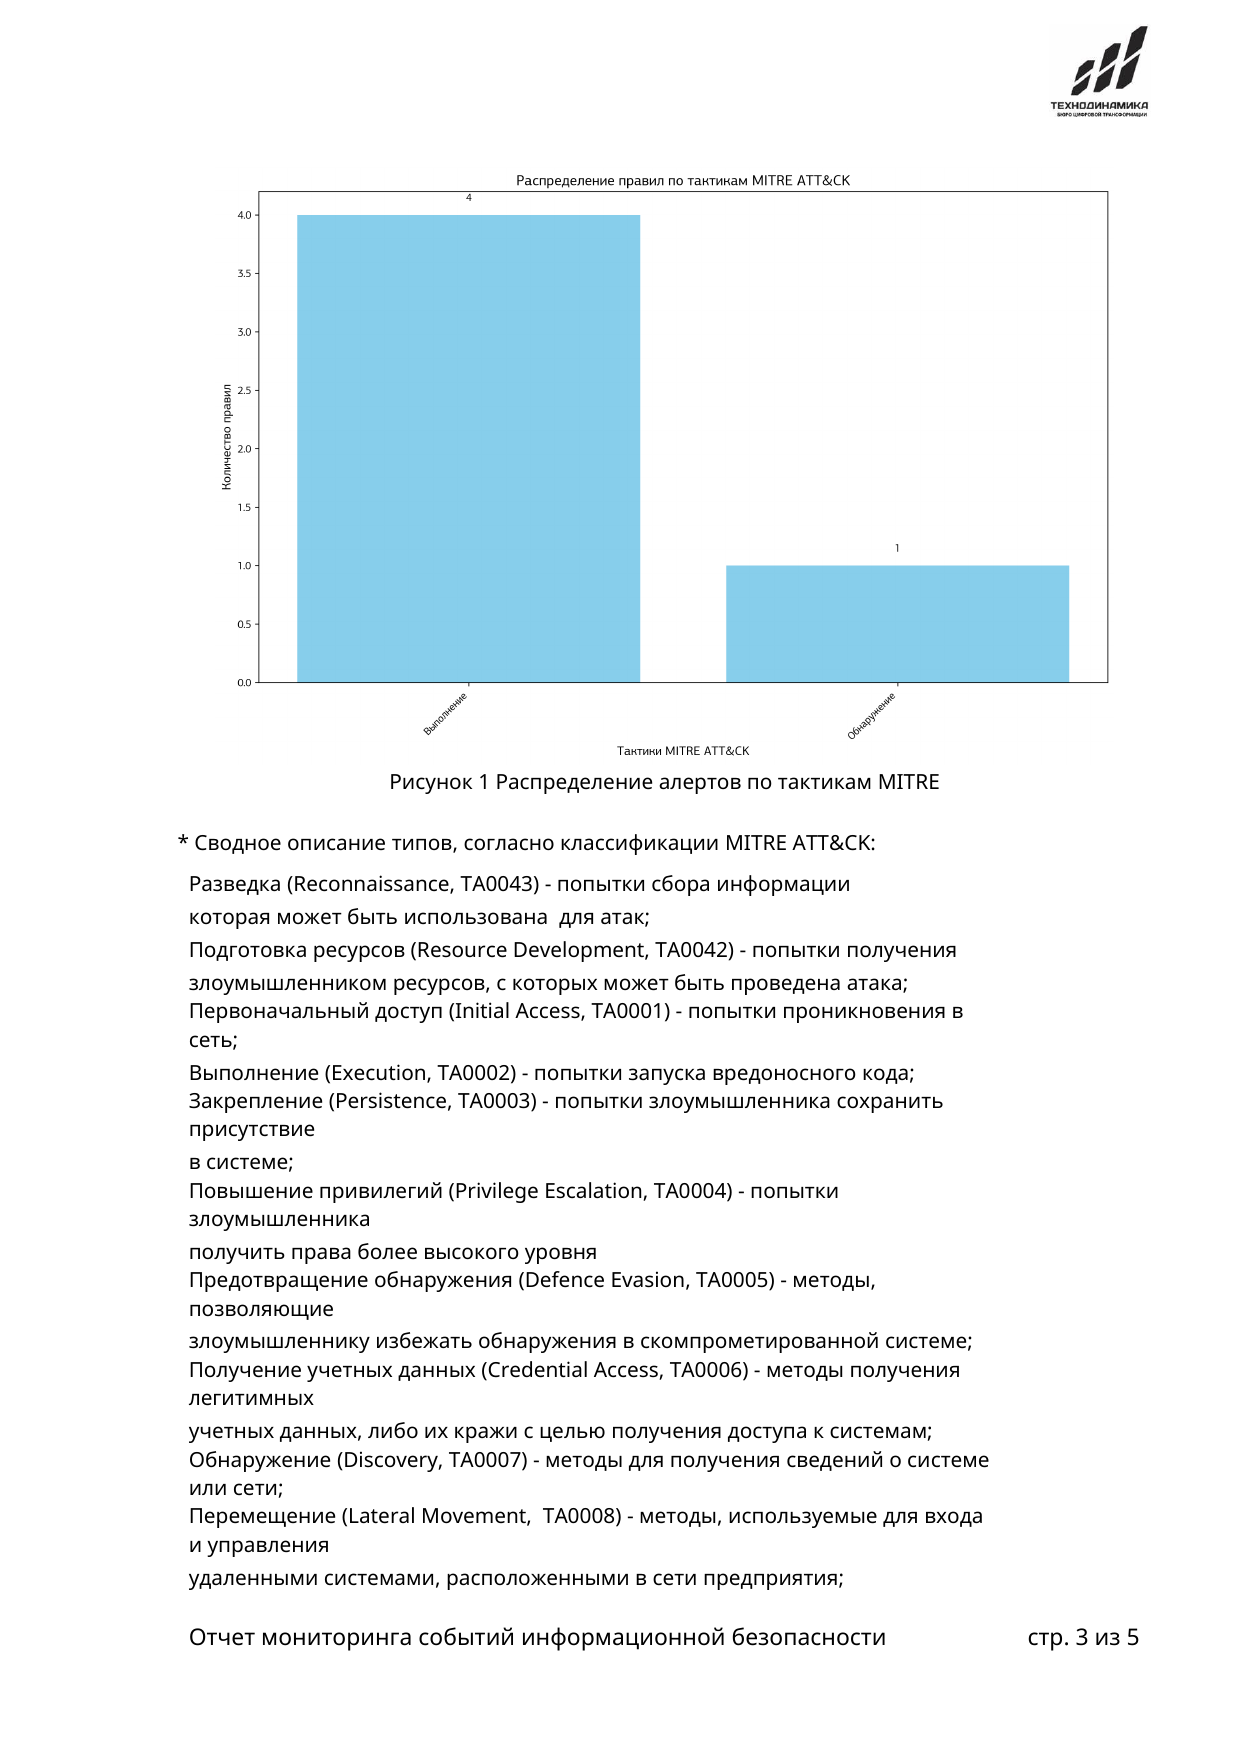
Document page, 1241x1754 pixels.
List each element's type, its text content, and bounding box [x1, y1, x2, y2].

table_cell Получение учетных данных (Credential Access, TA0006) - методы получения легитимных [177, 1355, 1003, 1412]
table_cell удаленными системами, расположенными в сети предприятия; [177, 1559, 1003, 1591]
table_cell Обнаружение (Discovery, TA0007) - методы для получения сведений о системе или сети; [177, 1445, 1003, 1502]
text * Сводное описание типов, согласно классификации MITRE ATT&CK: [177, 828, 1152, 857]
table_cell в системе; [177, 1143, 1003, 1176]
table_cell Закрепление (Persistence, TA0003) - попытки злоумышленника сохранить присутствие [177, 1086, 1003, 1143]
table_cell Первоначальный доступ (Initial Access, TA0001) - попытки проникновения в сеть; [177, 996, 1003, 1053]
table_cell получить права более высокого уровня [177, 1233, 1003, 1265]
table_cell Выполнение (Execution, TA0002) - попытки запуска вредоносного кода; [177, 1053, 1003, 1086]
table_cell учетных данных, либо их кражи с целью получения доступа к системам; [177, 1412, 1003, 1445]
table_cell злоумышленнику избежать обнаружения в скомпрометированной системе; [177, 1322, 1003, 1355]
table_cell которая может быть использована для атак; [177, 898, 1003, 931]
table_cell Повышение привилегий (Privilege Escalation, TA0004) - попытки злоумышленника [177, 1176, 1003, 1233]
picture [1048, 24, 1151, 119]
text Рисунок 1 Распределение алертов по тактикам MITRE [177, 767, 1152, 795]
table_cell Перемещение (Lateral Movement, TA0008) - методы, используемые для входа и управления [177, 1502, 1003, 1558]
table_cell злоумышленником ресурсов, с которых может быть проведена атака; [177, 964, 1003, 996]
table_header Разведка (Reconnaissance, TA0043) - попытки сбора информации [177, 859, 1003, 898]
table_cell Подготовка ресурсов (Resource Development, TA0042) - попытки получения [177, 931, 1003, 963]
picture [214, 167, 1115, 765]
table_cell Предотвращение обнаружения (Defence Evasion, TA0005) - методы, позволяющие [177, 1265, 1003, 1322]
